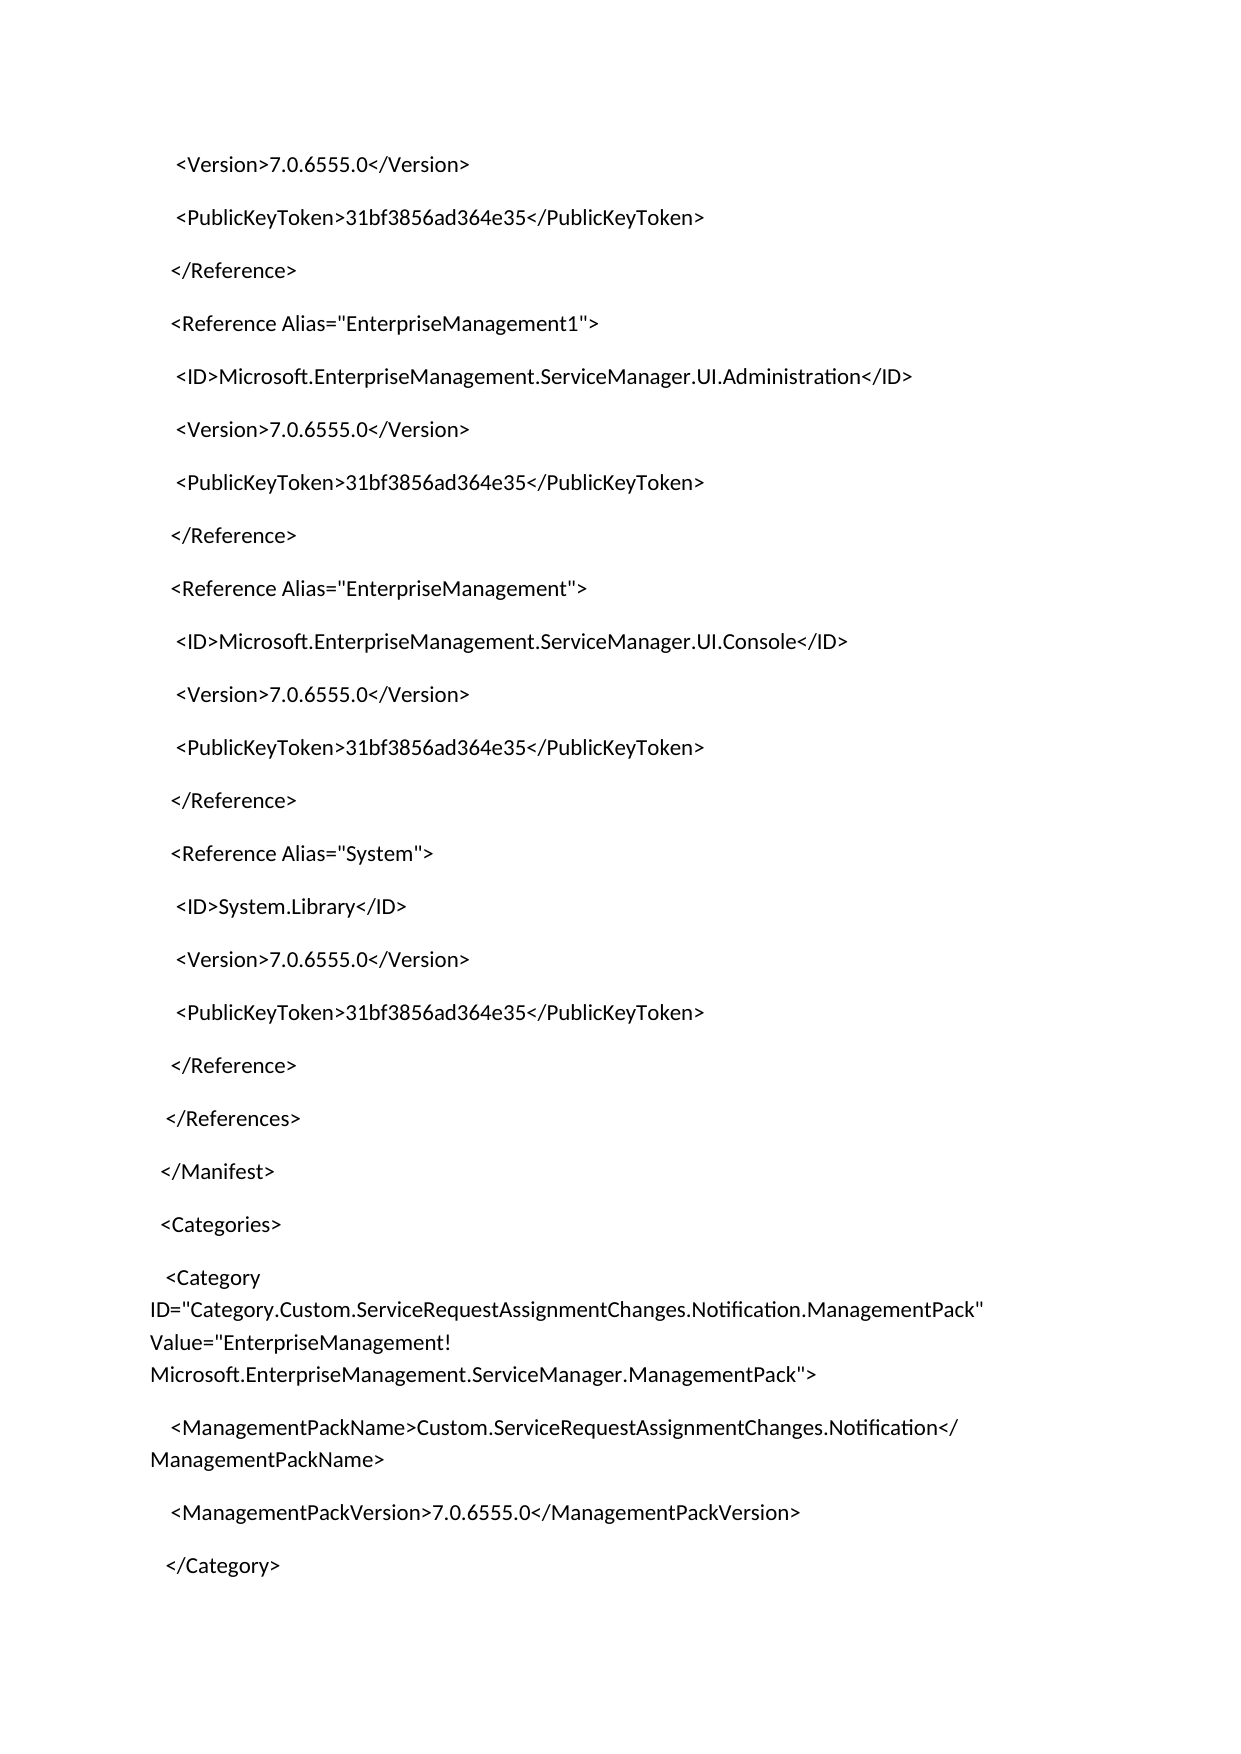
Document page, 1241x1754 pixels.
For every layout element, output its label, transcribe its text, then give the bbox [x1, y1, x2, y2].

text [150, 203, 1090, 231]
text </Category> [150, 1551, 1090, 1579]
text <ID>Microsoft.EnterpriseManagement.ServiceManager.UI.Administration</ID> [150, 362, 1090, 390]
text <Reference Alias="EnterpriseManagement1"> [150, 309, 1090, 337]
text </Manifest> [150, 1157, 1090, 1185]
text <Version>7.0.6555.0</Version> [150, 415, 1090, 443]
text <PublicKeyToken>31bf3856ad364e35</PublicKeyToken> [150, 468, 1090, 496]
text <ID>Microsoft.EnterpriseManagement.ServiceManager.UI.Console</ID> [150, 627, 1090, 655]
text </Reference> [150, 786, 1090, 814]
text </Reference> [150, 256, 1090, 284]
text <Reference Alias="EnterpriseManagement"> [150, 574, 1090, 602]
text </Reference> [150, 1051, 1090, 1079]
text </References> [150, 1104, 1090, 1132]
text <PublicKeyToken>31bf3856ad364e35</PublicKeyToken> [150, 998, 1090, 1026]
text <ID>System.Library</ID> [150, 892, 1090, 920]
text <Category ID="Category.Custom.ServiceRequestAssignmentChanges.Notification.ManagementPack" Value="EnterpriseManagement!Microsoft.EnterpriseManagement.ServiceManager.ManagementPack"> [150, 1263, 1090, 1388]
text <Version>7.0.6555.0</Version> [150, 150, 1090, 178]
text <ManagementPackVersion>7.0.6555.0</ManagementPackVersion> [150, 1498, 1090, 1526]
text <Categories> [150, 1210, 1090, 1238]
text <ManagementPackName>Custom.ServiceRequestAssignmentChanges.Notification</ManagementPackName> [150, 1413, 1090, 1473]
text <Reference Alias="System"> [150, 839, 1090, 867]
text <Version>7.0.6555.0</Version> [150, 945, 1090, 973]
text <PublicKeyToken>31bf3856ad364e35</PublicKeyToken> [150, 733, 1090, 761]
text </Reference> [150, 521, 1090, 549]
text <Version>7.0.6555.0</Version> [150, 680, 1090, 708]
